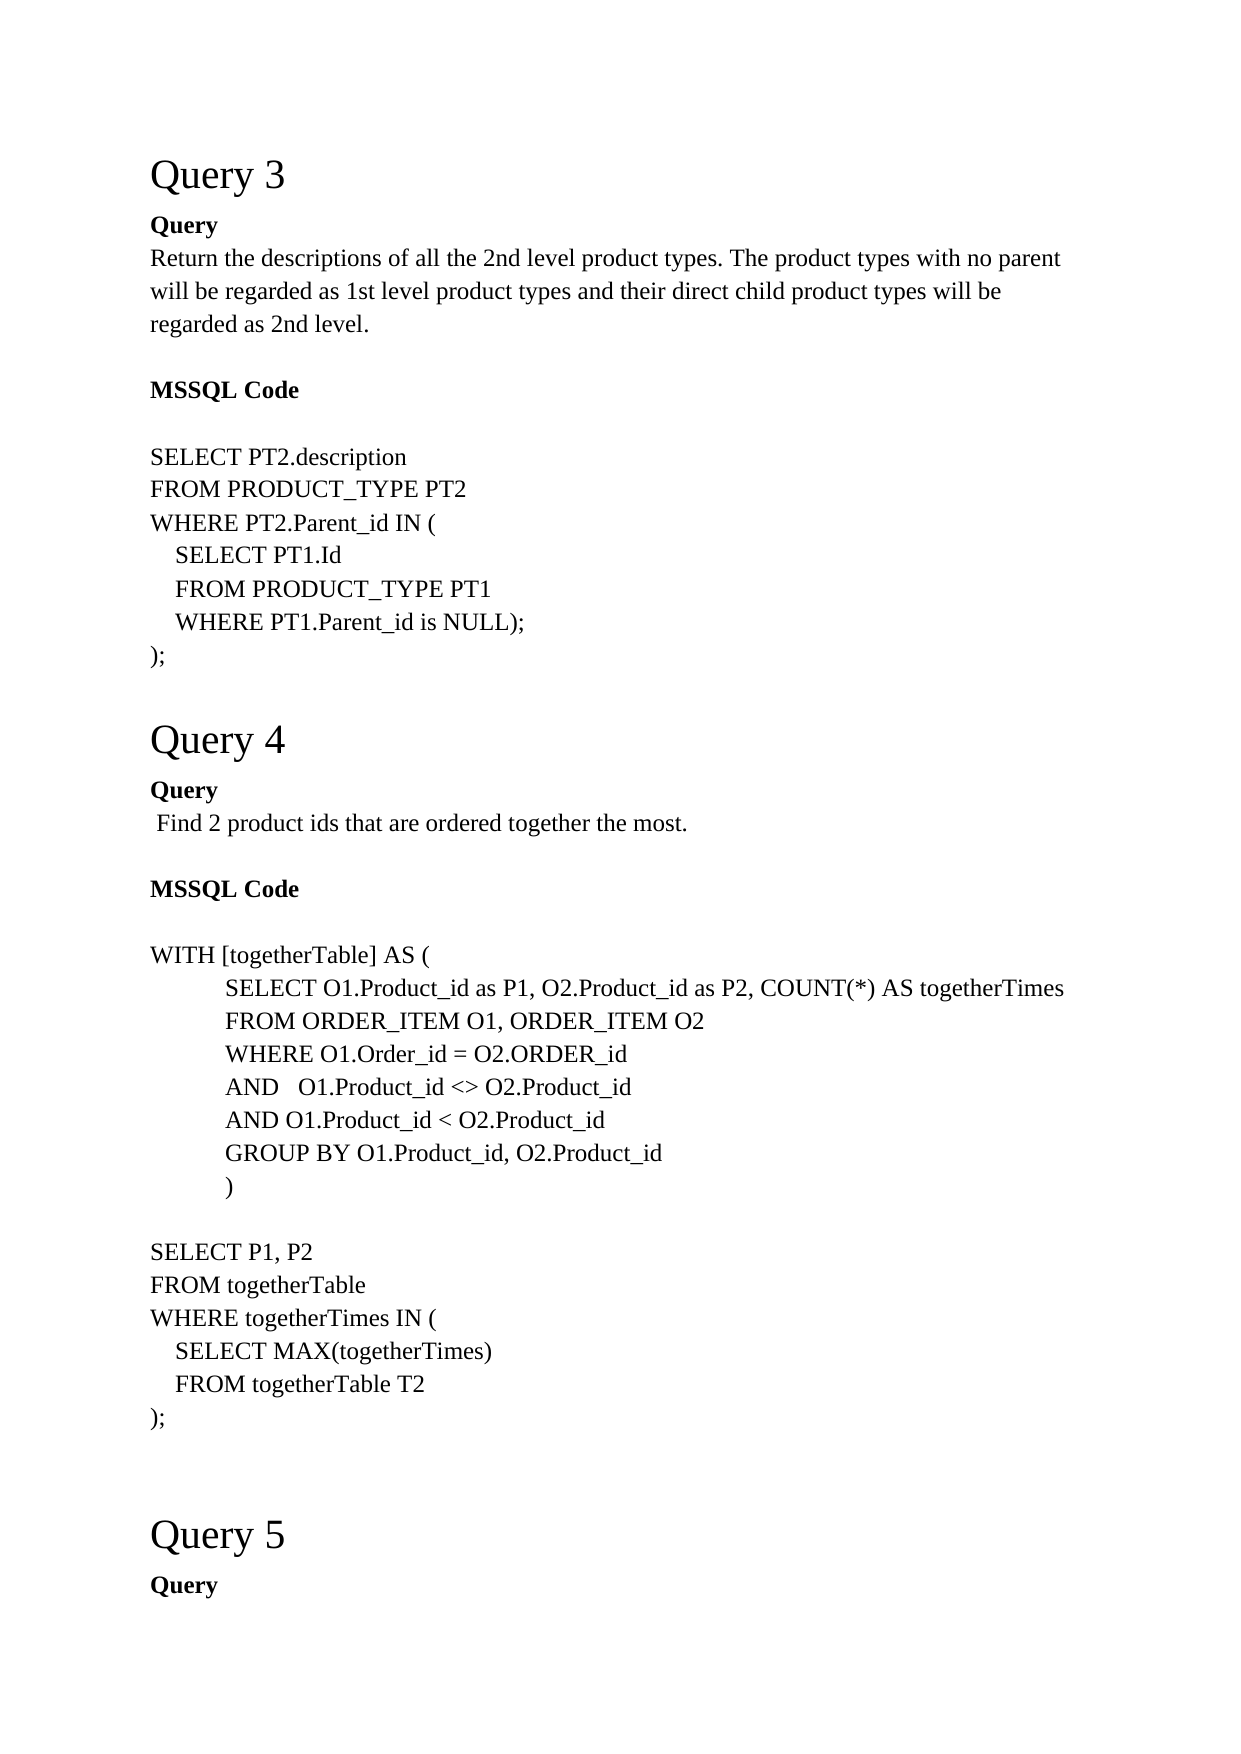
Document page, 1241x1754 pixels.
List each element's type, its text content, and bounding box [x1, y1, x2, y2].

text SELECT P1, P2 [150, 1237, 1090, 1266]
text ) [150, 1171, 1090, 1200]
text regarded as 2nd level. [150, 309, 1090, 338]
text WHERE togetherTimes IN ( [150, 1303, 1090, 1332]
text ); [150, 1402, 1090, 1431]
text FROM togetherTable [150, 1270, 1090, 1299]
text ); [150, 640, 1090, 668]
subtitle Query 3 [150, 150, 1090, 198]
text WITH [togetherTable] AS ( [150, 940, 1090, 969]
text FROM togetherTable T2 [150, 1369, 1090, 1398]
text AND O1.Product_id <> O2.Product_id [150, 1072, 1090, 1101]
text SELECT PT2.description [150, 442, 1090, 470]
text FROM ORDER_ITEM O1, ORDER_ITEM O2 [150, 1006, 1090, 1035]
text SELECT PT1.Id [150, 541, 1090, 569]
text Query [150, 1570, 1090, 1599]
text AND O1.Product_id < O2.Product_id [150, 1105, 1090, 1134]
text will be regarded as 1st level product types and their direct child product types will be [150, 276, 1090, 305]
text WHERE PT2.Parent_id IN ( [150, 508, 1090, 536]
text Find 2 product ids that are ordered together the most. [150, 808, 1090, 837]
text FROM PRODUCT_TYPE PT1 [150, 574, 1090, 602]
text Query [150, 210, 1090, 239]
text MSSQL Code [150, 874, 1090, 903]
text WHERE O1.Order_id = O2.ORDER_id [150, 1039, 1090, 1068]
text Query [150, 775, 1090, 803]
text SELECT O1.Product_id as P1, O2.Product_id as P2, COUNT(*) AS togetherTimes [150, 973, 1090, 1002]
text GROUP BY O1.Product_id, O2.Product_id [150, 1138, 1090, 1167]
text Return the descriptions of all the 2nd level product types. The product types with no parent [150, 243, 1090, 272]
text SELECT MAX(togetherTimes) [150, 1336, 1090, 1365]
text WHERE PT1.Parent_id is NULL); [150, 607, 1090, 635]
subtitle Query 5 [150, 1510, 1090, 1558]
text FROM PRODUCT_TYPE PT2 [150, 474, 1090, 503]
text MSSQL Code [150, 376, 1090, 404]
subtitle Query 4 [150, 714, 1090, 762]
